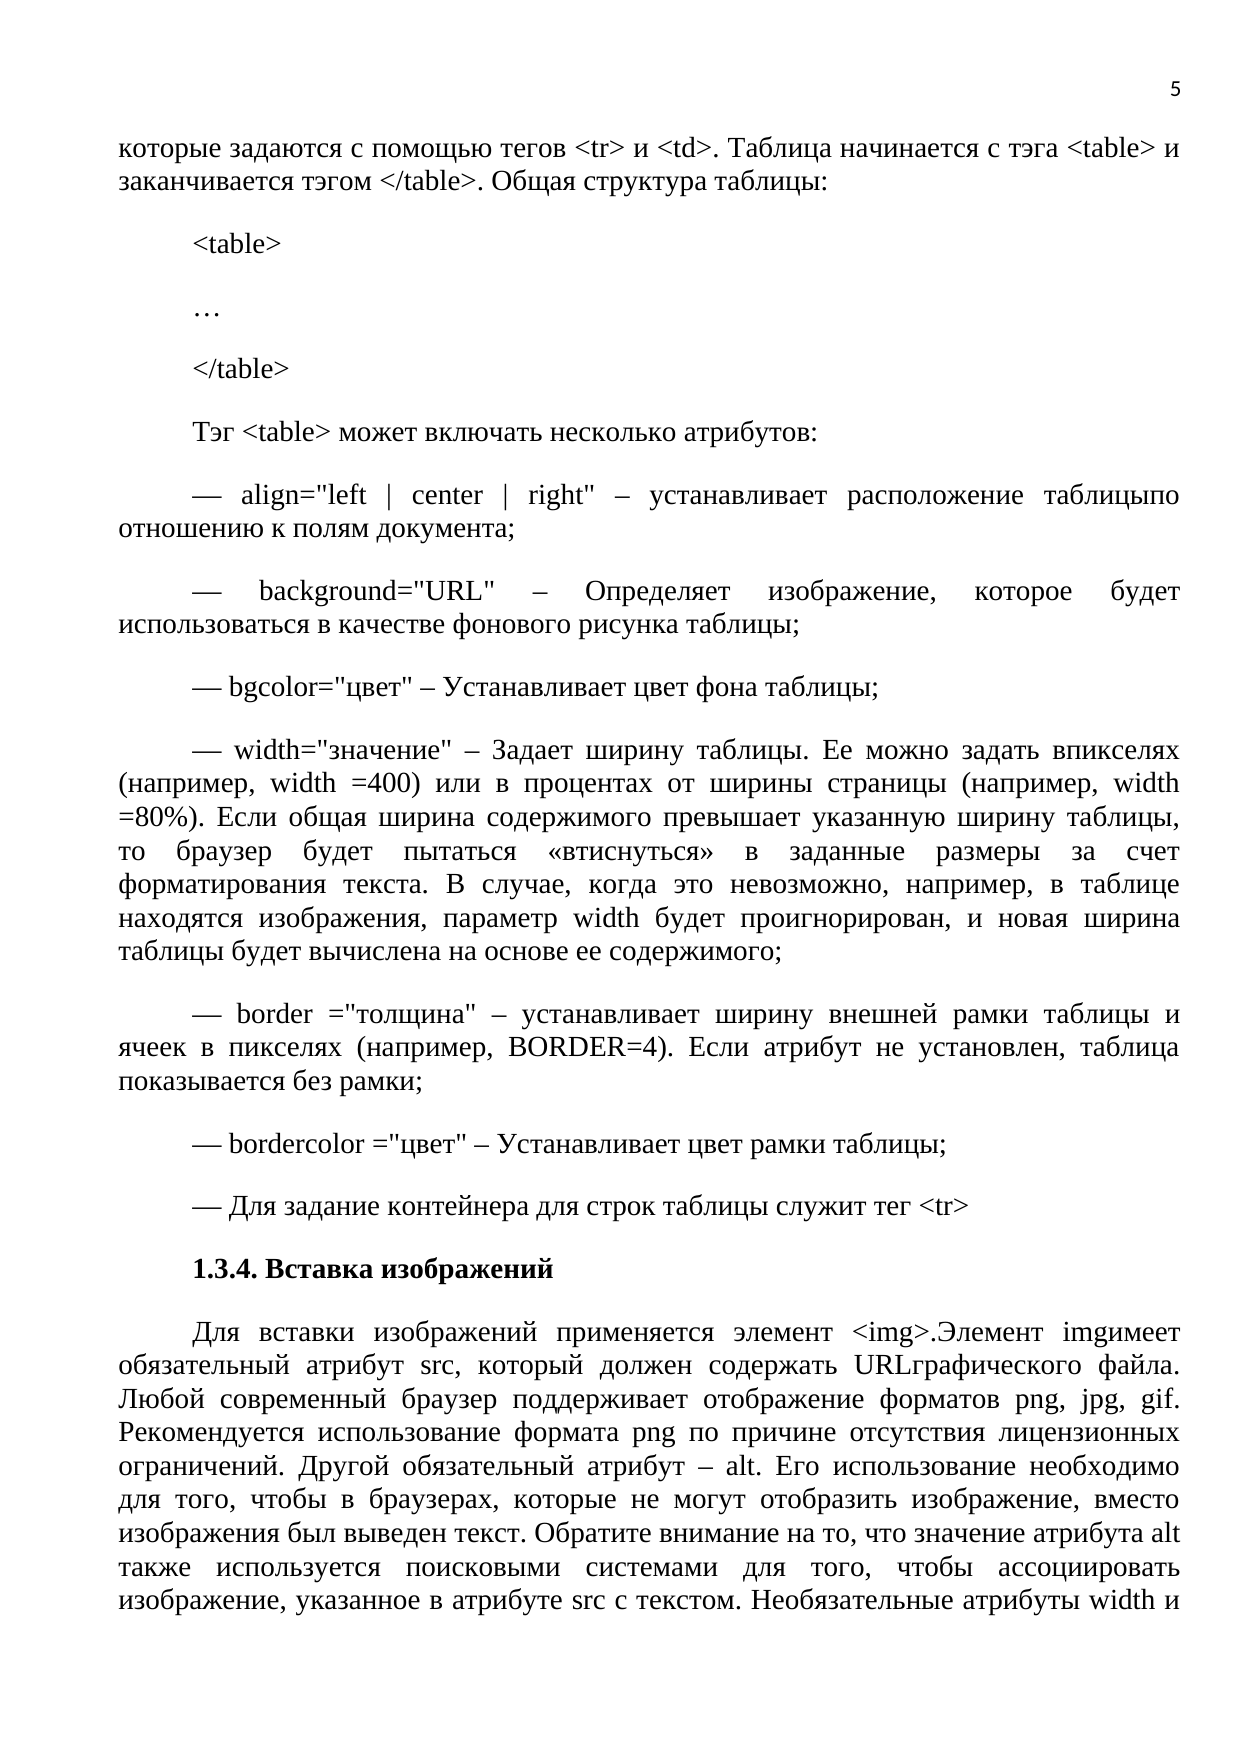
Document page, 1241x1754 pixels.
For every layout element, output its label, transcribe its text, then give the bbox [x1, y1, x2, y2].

text ― border ="толщина" – устанавливает ширину внешней рамки таблицы и ячеек в пикселях (например, BORDER=4). Если атрибут не установлен, таблица показывается без рамки; [118, 996, 1181, 1097]
text Тэг <table> может включать несколько атрибутов: [118, 414, 1181, 448]
text ― bordercolor ="цвет" – Устанавливает цвет рамки таблицы; [118, 1126, 1181, 1159]
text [118, 130, 1181, 197]
text <table> [118, 226, 1181, 259]
text … [118, 289, 1181, 322]
text </table> [118, 351, 1181, 385]
text 1.3.4. Вставка изображений [118, 1251, 1181, 1285]
text ― bgcolor="цвет" – Устанавливает цвет фона таблицы; [118, 669, 1181, 703]
text ― background="URL" – Определяет изображение, которое будет использоваться в качестве фонового рисунка таблицы; [118, 573, 1181, 640]
text ― width="значение" – Задает ширину таблицы. Ее можно задать впикселях (например, width =400) или в процентах от ширины страницы (например, width =80%). Если общая ширина содержимого превышает указанную ширину таблицы, то браузер будет пытаться «втиснуться» в заданные размеры за счет форматирования текста. В случае, когда это невозможно, например, в таблице находятся изображения, параметр width будет проигнорирован, и новая ширина таблицы будет вычислена на основе ее содержимого; [118, 732, 1181, 967]
text ― Для задание контейнера для строк таблицы служит тег <tr> [118, 1188, 1181, 1222]
text ― align="left | center | right" – устанавливает расположение таблицыпо отношению к полям документа; [118, 477, 1181, 544]
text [118, 1314, 1181, 1616]
